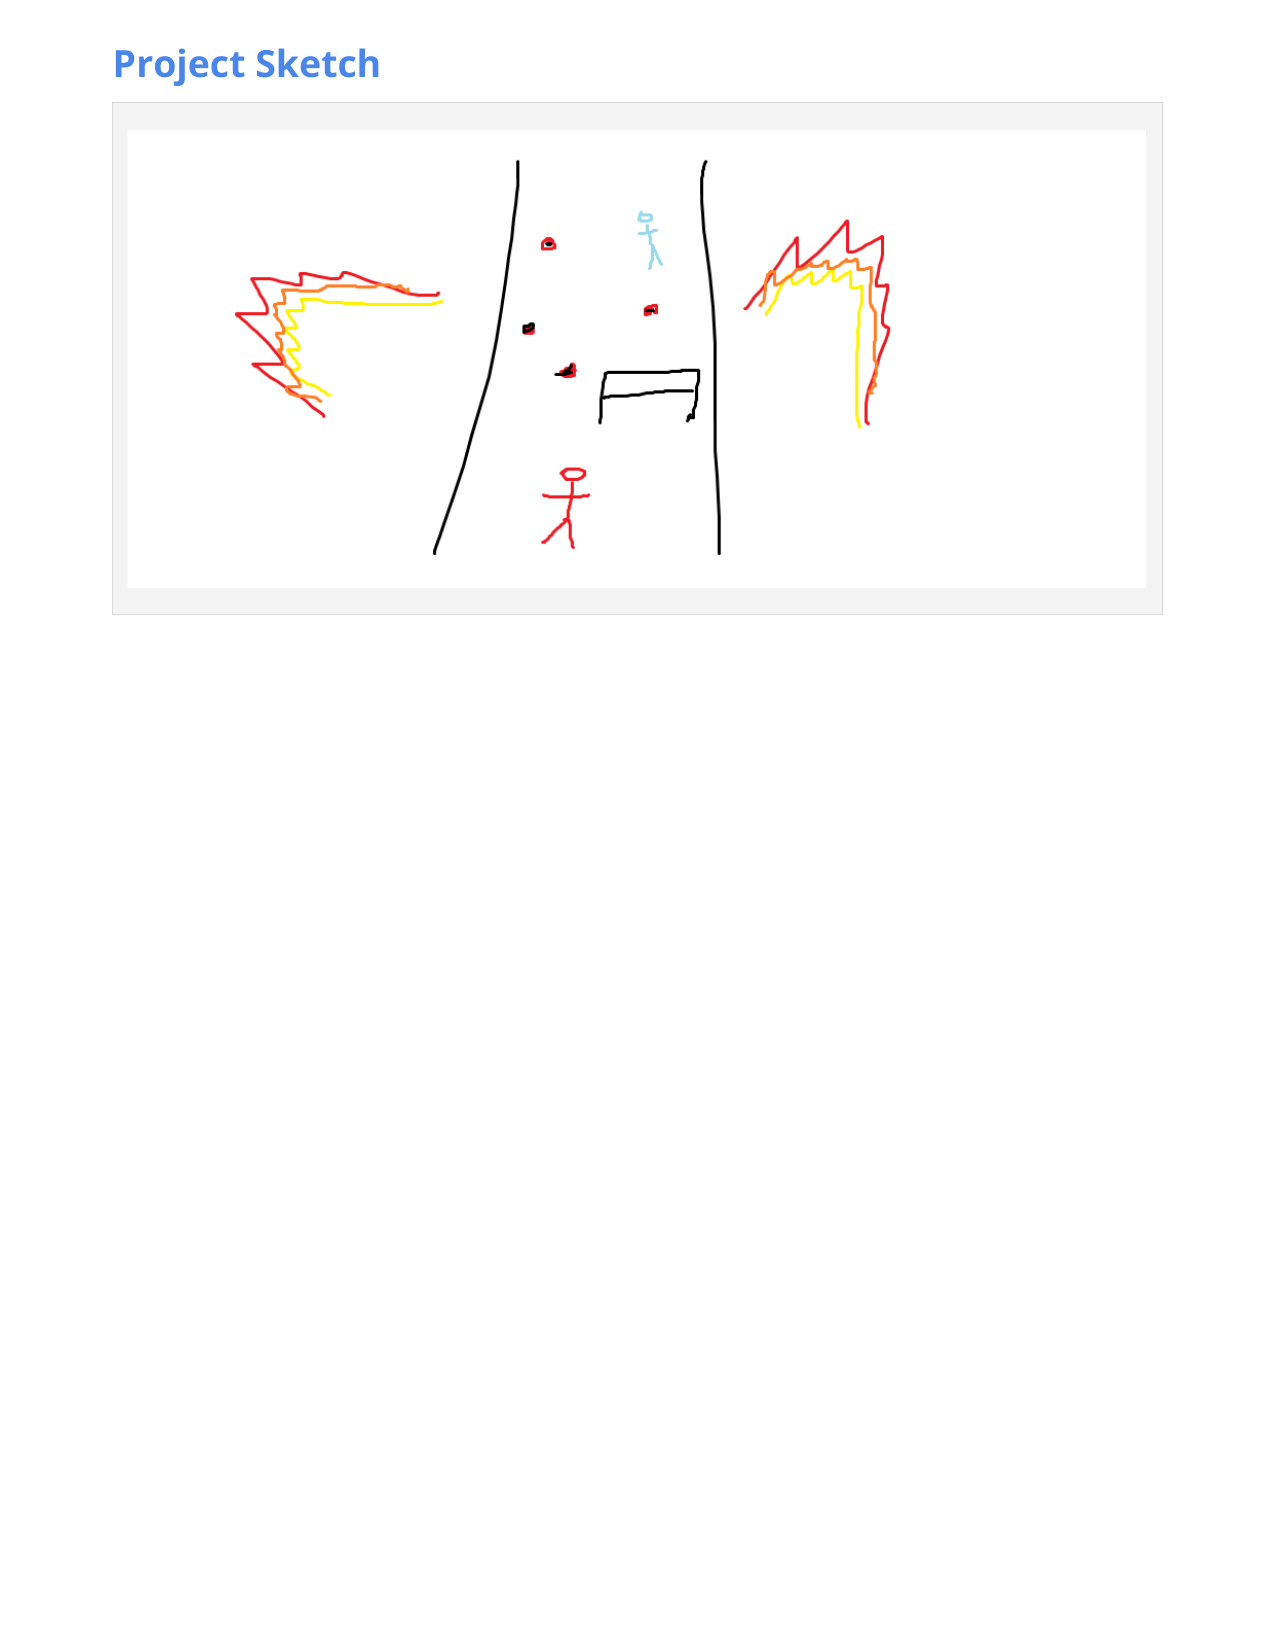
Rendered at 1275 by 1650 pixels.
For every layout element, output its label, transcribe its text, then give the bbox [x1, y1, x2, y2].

subtitle Project Sketch [112, 37, 1162, 88]
picture [127, 130, 1147, 588]
